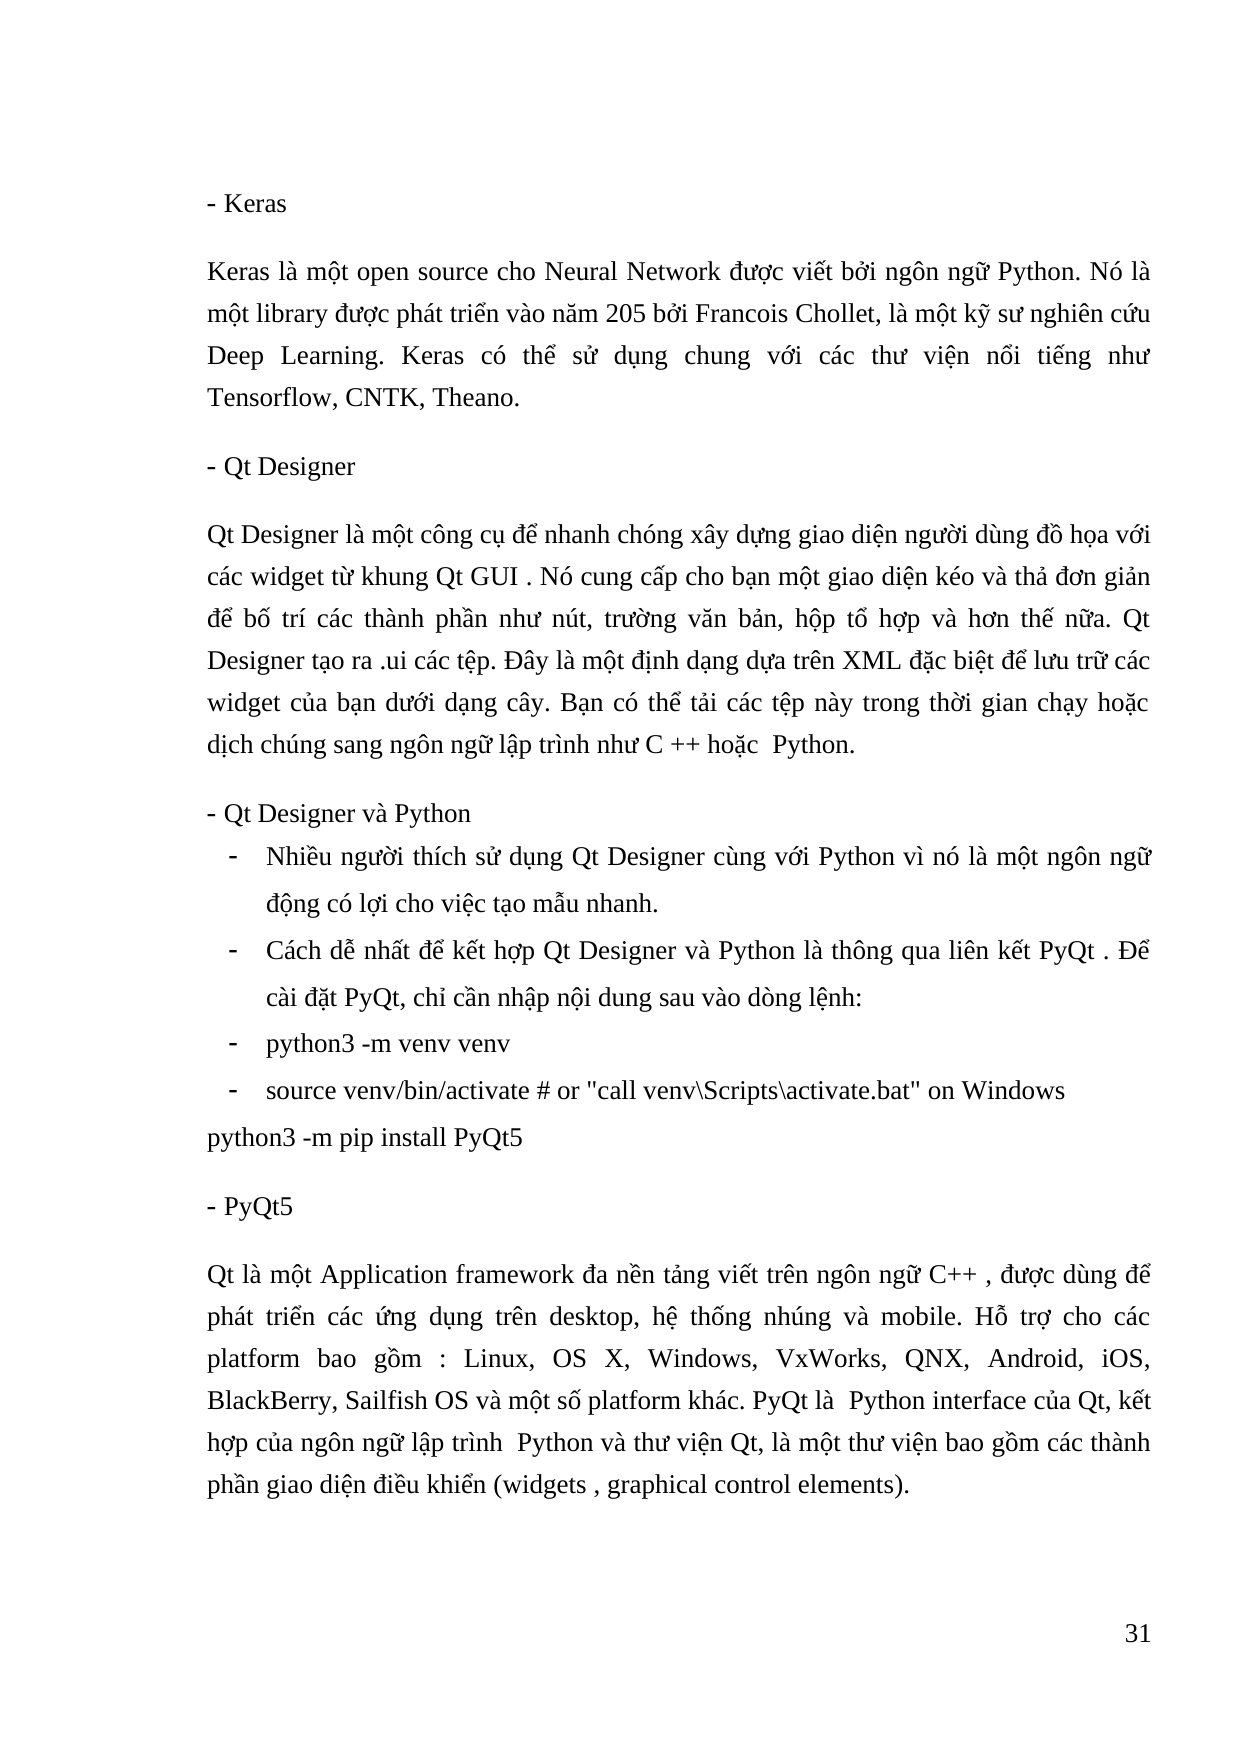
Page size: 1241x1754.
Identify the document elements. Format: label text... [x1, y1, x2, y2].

text python3 -m pip install PyQt5 [207, 1121, 1152, 1152]
text Keras là một open source cho Neural Network được viết bởi ngôn ngữ Python. Nó là một library được phát triển vào năm 205 bởi Francois Chollet, là một kỹ sư nghiên cứu Deep Learning. Keras có thể sử dụng chung với các thư viện nổi tiếng như Tensorflow, CNTK, Theano. [207, 255, 1152, 412]
text Qt Designer là một công cụ để nhanh chóng xây dựng giao diện người dùng đồ họa với các widget từ khung Qt GUI . Nó cung cấp cho bạn một giao diện kéo và thả đơn giản để bố trí các thành phần như nút, trường văn bản, hộp tổ hợp và hơn thế nữa. Qt Designer tạo ra .ui các tệp. Đây là một định dạng dựa trên XML đặc biệt để lưu trữ các widget của bạn dưới dạng cây. Bạn có thể tải các tệp này trong thời gian chạy hoặc dịch chúng sang ngôn ngữ lập trình như C ++ hoặc Python. [207, 518, 1152, 759]
text Qt là một Application framework đa nền tảng viết trên ngôn ngữ C++ , được dùng để phát triển các ứng dụng trên desktop, hệ thống nhúng và mobile. Hỗ trợ cho các platform bao gồm : Linux, OS X, Windows, VxWorks, QNX, Android, iOS, BlackBerry, Sailfish OS và một số platform khác. PyQt là Python interface của Qt, kết hợp của ngôn ngữ lập trình Python và thư viện Qt, là một thư viện bao gồm các thành phần giao diện điều khiển (widgets , graphical control elements). [207, 1258, 1152, 1499]
list Qt Designer và Python [206, 795, 1152, 829]
list Cách dễ nhất để kết hợp Qt Designer và Python là thông qua liên kết PyQt . Để cài đặt PyQt, chỉ cần nhập nội dung sau vào dòng lệnh: [228, 934, 1152, 1012]
list Qt Designer [206, 448, 1152, 482]
list Nhiều người thích sử dụng Qt Designer cùng với Python vì nó là một ngôn ngữ động có lợi cho việc tạo mẫu nhanh. [228, 841, 1152, 918]
list Keras [206, 185, 1152, 219]
list PyQt5 [206, 1188, 1152, 1222]
list python3 -m venv venv [228, 1027, 1152, 1059]
list source venv/bin/activate # or "call venv\Scripts\activate.bat" on Windows [228, 1074, 1152, 1106]
